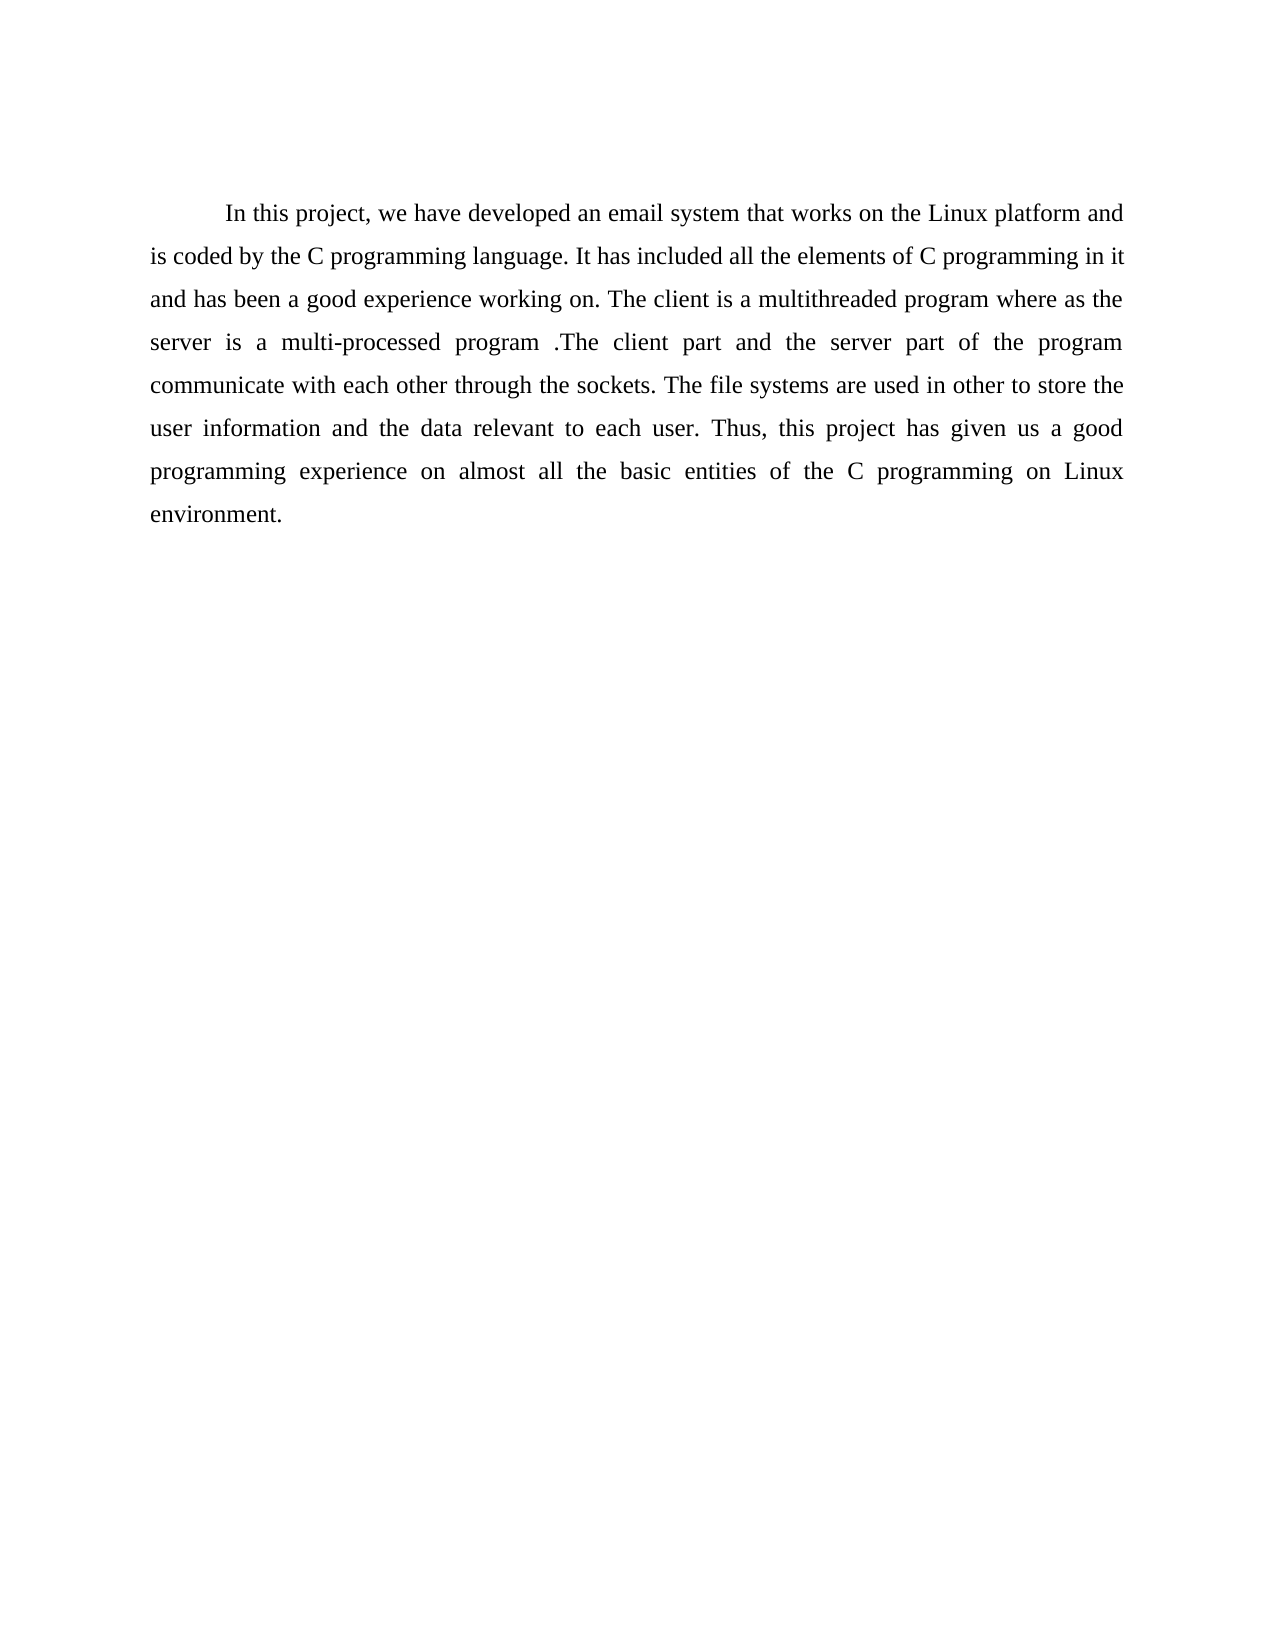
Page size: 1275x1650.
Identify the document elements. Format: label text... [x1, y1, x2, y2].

text In this project, we have developed an email system that works on the Linux platform and is coded by the C programming language. It has included all the elements of C programming in it and has been a good experience working on. The client is a multithreaded program where as the server is a multi-processed program .The client part and the server part of the program communicate with each other through the sockets. The file systems are used in other to store the user information and the data relevant to each user. Thus, this project has given us a good programming experience on almost all the basic entities of the C programming on Linux environment. [150, 198, 1125, 528]
